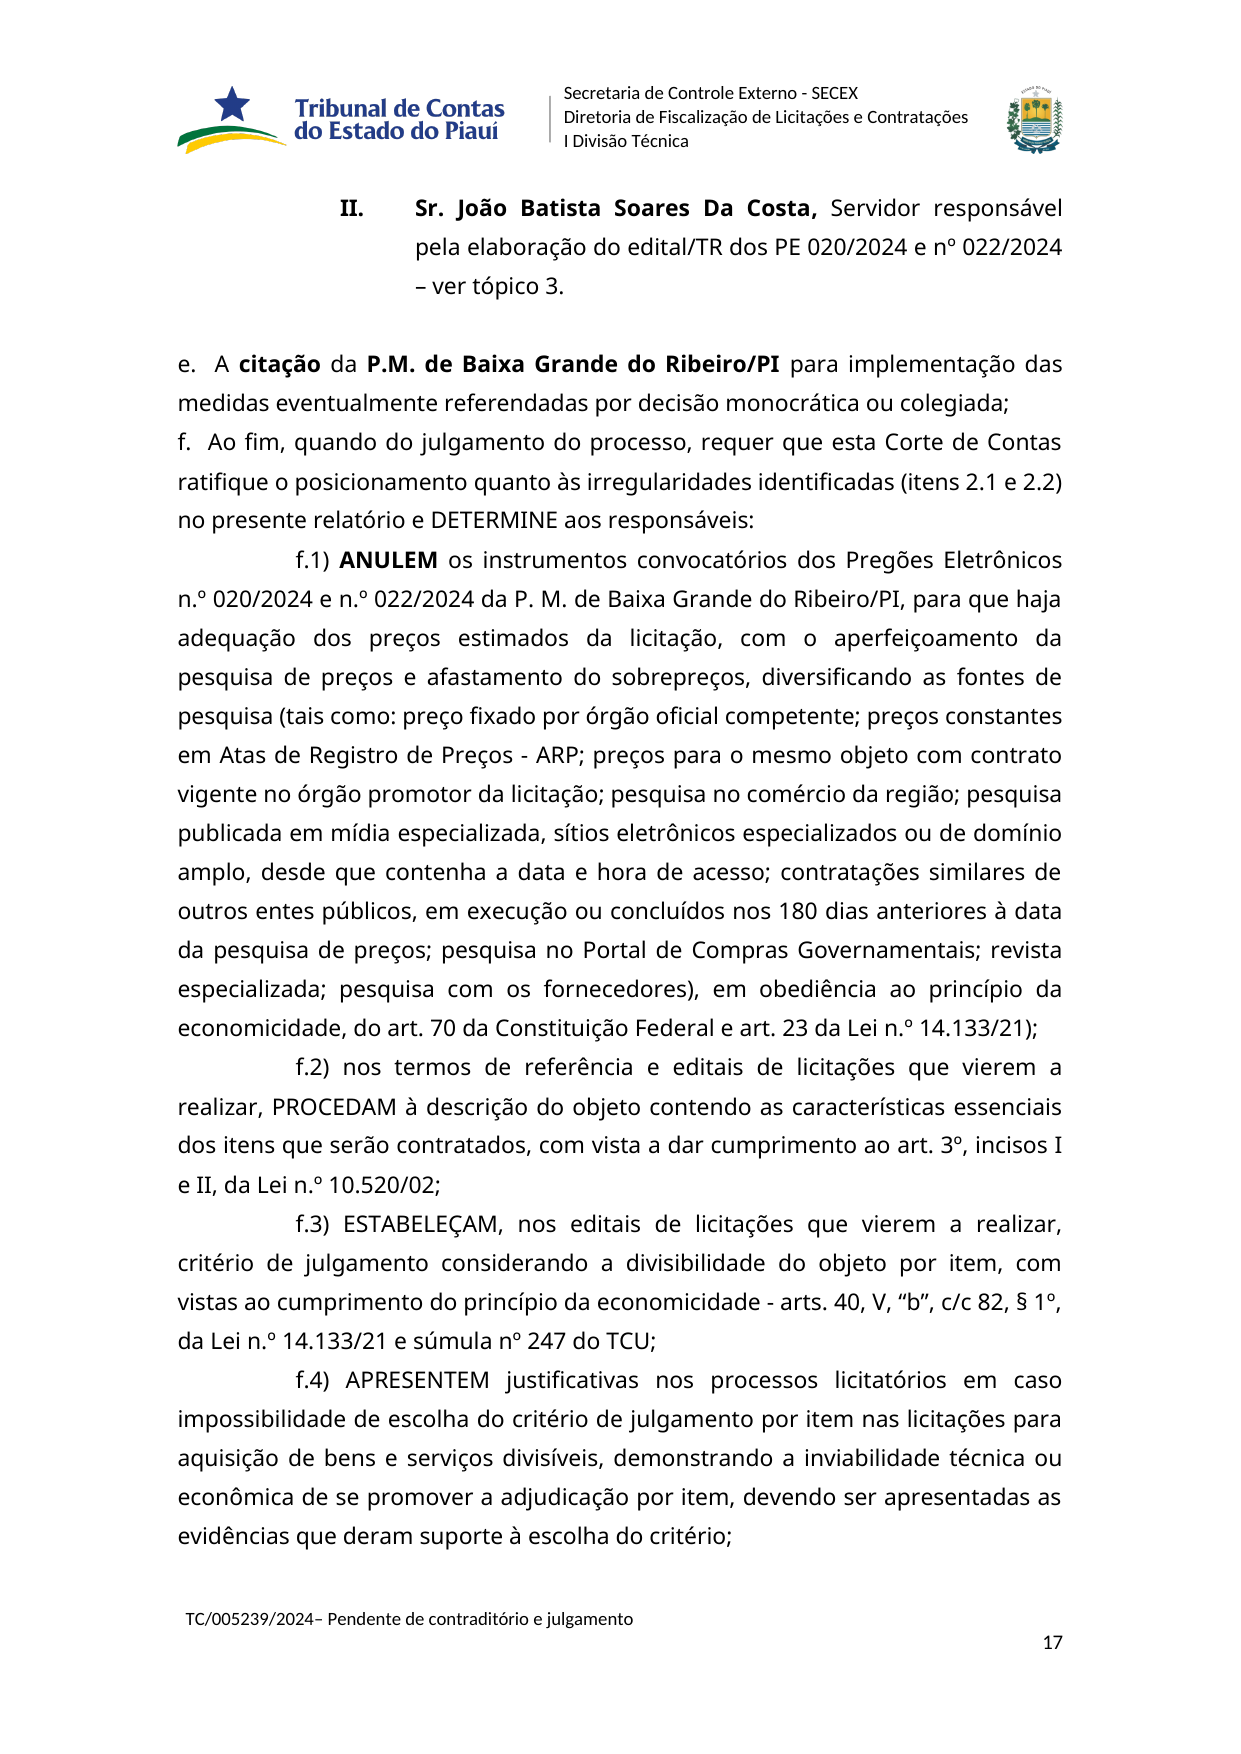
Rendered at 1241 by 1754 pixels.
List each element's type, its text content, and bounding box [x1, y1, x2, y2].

text f.2) nos termos de referência e editais de licitações que vierem a realizar, PROCEDAM à descrição do objeto contendo as características essenciais dos itens que serão contratados, com vista a dar cumprimento ao art. 3º, incisos I e II, da Lei n.º 10.520/02; [177, 1051, 1063, 1200]
text f.4) APRESENTEM justificativas nos processos licitatórios em caso impossibilidade de escolha do critério de julgamento por item nas licitações para aquisição de bens e serviços divisíveis, demonstrando a inviabilidade técnica ou econômica de se promover a adjudicação por item, devendo ser apresentadas as evidências que deram suporte à escolha do critério; [177, 1364, 1063, 1551]
list Sr. João Batista Soares Da Costa, Servidor responsável pela elaboração do edital/TR dos PE 020/2024 e nº 022/2024 – ver tópico 3. [340, 192, 1063, 301]
text f.3) ESTABELEÇAM, nos editais de licitações que vierem a realizar, critério de julgamento considerando a divisibilidade do objeto por item, com vistas ao cumprimento do princípio da economicidade - arts. 40, V, “b”, c/c 82, § 1º, da Lei n.º 14.133/21 e súmula nº 247 do TCU; [177, 1208, 1063, 1356]
text e. A citação da P.M. de Baixa Grande do Ribeiro/PI para implementação das medidas eventualmente referendadas por decisão monocrática ou colegiada; [177, 348, 1063, 418]
picture [177, 86, 1064, 154]
text f.1) ANULEM os instrumentos convocatórios dos Pregões Eletrônicos n.º 020/2024 e n.º 022/2024 da P. M. de Baixa Grande do Ribeiro/PI, para que haja adequação dos preços estimados da licitação, com o aperfeiçoamento da pesquisa de preços e afastamento do sobrepreços, diversificando as fontes de pesquisa (tais como: preço fixado por órgão oficial competente; preços constantes em Atas de Registro de Preços - ARP; preços para o mesmo objeto com contrato vigente no órgão promotor da licitação; pesquisa no comércio da região; pesquisa publicada em mídia especializada, sítios eletrônicos especializados ou de domínio amplo, desde que contenha a data e hora de acesso; contratações similares de outros entes públicos, em execução ou concluídos nos 180 dias anteriores à data da pesquisa de preços; pesquisa no Portal de Compras Governamentais; revista especializada; pesquisa com os fornecedores), em obediência ao princípio da economicidade, do art. 70 da Constituição Federal e art. 23 da Lei n.º 14.133/21); [177, 543, 1063, 1043]
text f. Ao fim, quando do julgamento do processo, requer que esta Corte de Contas ratifique o posicionamento quanto às irregularidades identificadas (itens 2.1 e 2.2) no presente relatório e DETERMINE aos responsáveis: [177, 426, 1063, 536]
